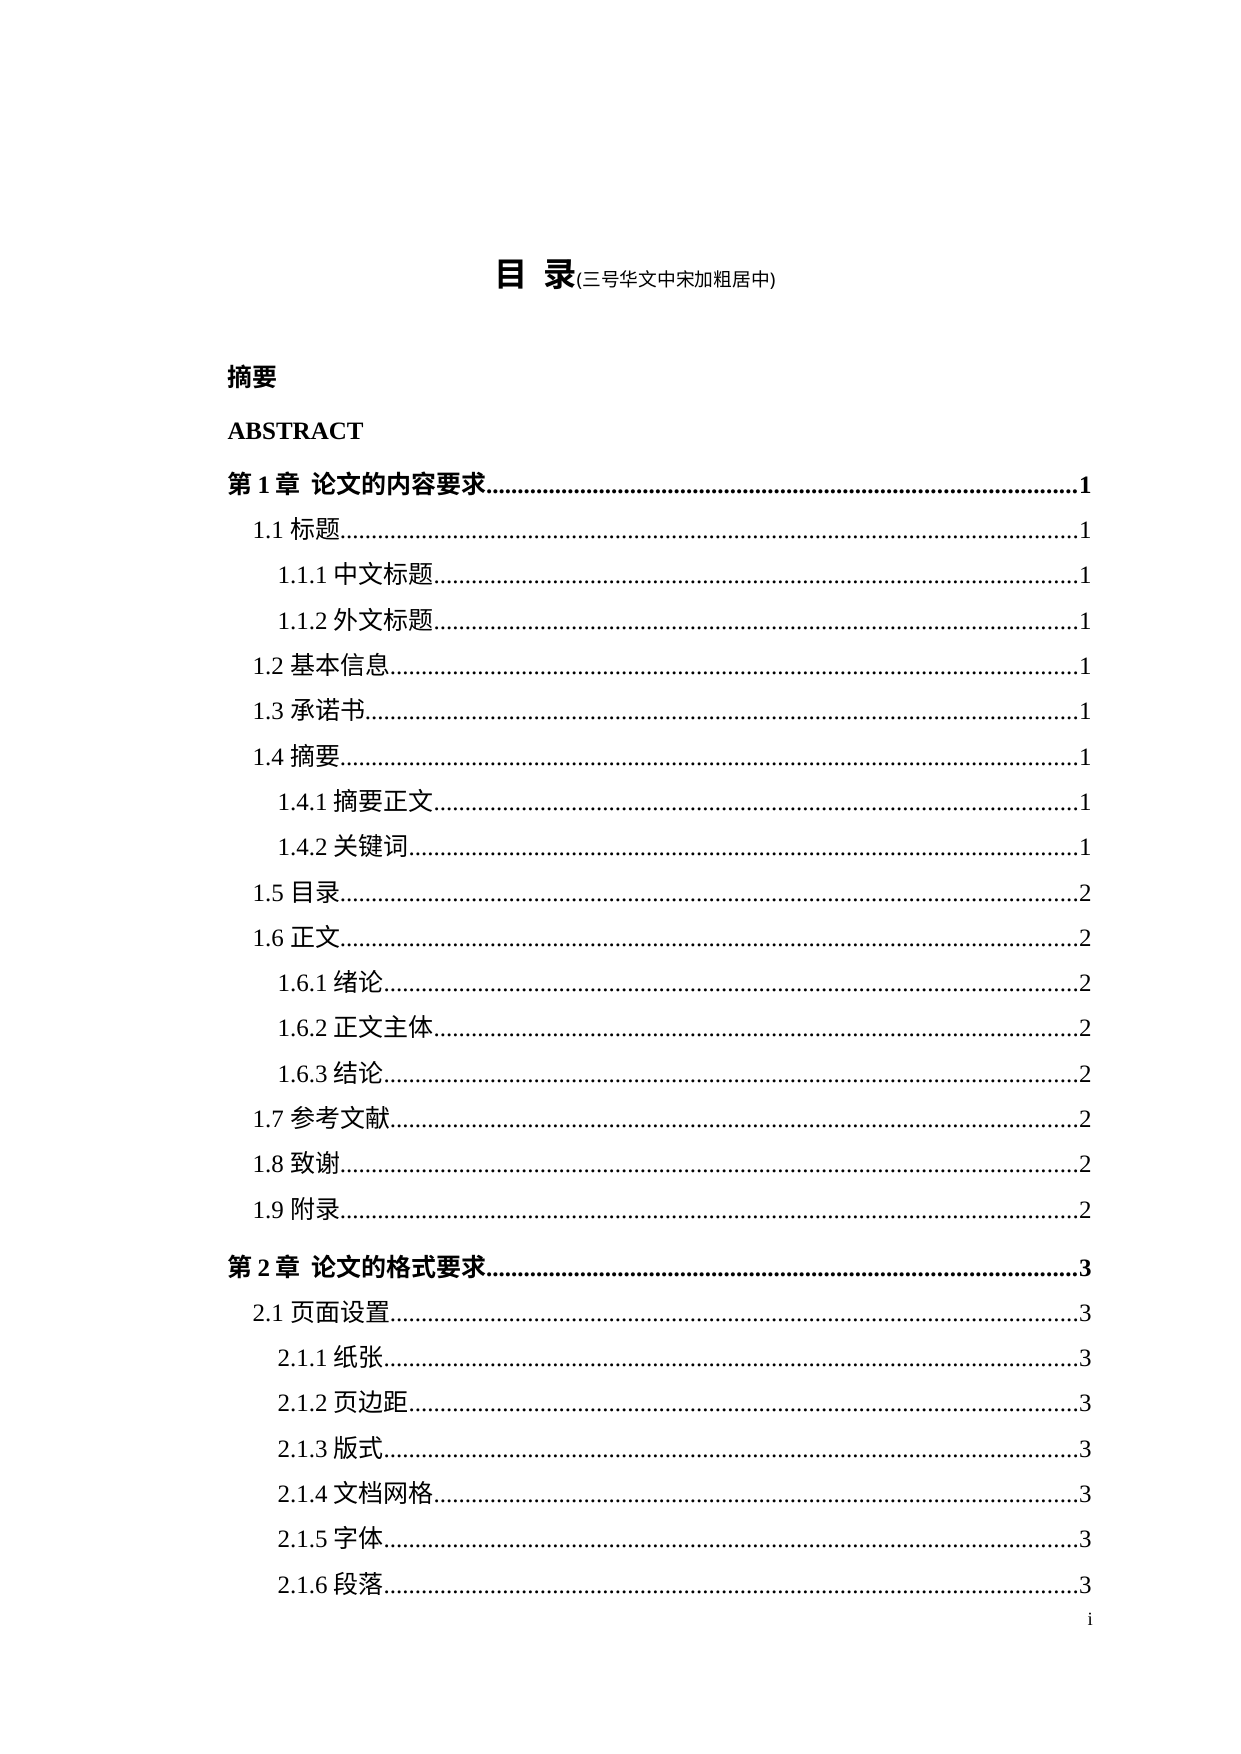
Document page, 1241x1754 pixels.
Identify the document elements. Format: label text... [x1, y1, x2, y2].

text 第2章 论文的格式要求 3 [227, 1247, 1092, 1283]
text 1.6 正文 2 [252, 917, 1042, 953]
subtitle 目 录(三号华文中宋加粗居中) [177, 248, 1092, 296]
text 2.1.3 版式 3 [277, 1428, 1042, 1464]
text 1.2 基本信息 1 [252, 645, 1042, 682]
text 1.8 致谢 2 [252, 1144, 1042, 1180]
text 1.1.1 中文标题 1 [277, 555, 1042, 591]
text 1.4.1 摘要正文 1 [277, 781, 1042, 818]
text 1.6.3 结论 2 [277, 1053, 1042, 1089]
text 1.3 承诺书 1 [252, 691, 1042, 727]
text 2.1.2 页边距 3 [277, 1383, 1042, 1419]
text 1.1 标题 1 [252, 509, 1042, 546]
text 摘要 [227, 358, 1092, 394]
text 2.1.5 字体 3 [277, 1519, 1042, 1555]
text 1.9 附录 2 [252, 1189, 1042, 1225]
text 1.4 摘要 1 [252, 736, 1042, 772]
text 1.6.1 绪论 2 [277, 963, 1042, 999]
text 1.6.2 正文主体 2 [277, 1008, 1042, 1044]
text 1.5 目录 2 [252, 872, 1042, 908]
text 第1章 论文的内容要求 1 [227, 464, 1092, 500]
text 1.4.2 关键词 1 [277, 827, 1042, 863]
text 2.1.1 纸张 3 [277, 1338, 1042, 1374]
text 1.1.2 外文标题 1 [277, 600, 1042, 636]
text 1.7 参考文献 2 [252, 1098, 1042, 1135]
text 2.1 页面设置 3 [252, 1292, 1042, 1328]
text 2.1.6 段落 3 [277, 1564, 1042, 1600]
text 2.1.4 文档网格 3 [277, 1473, 1042, 1510]
text ABSTRACT [227, 416, 1092, 444]
